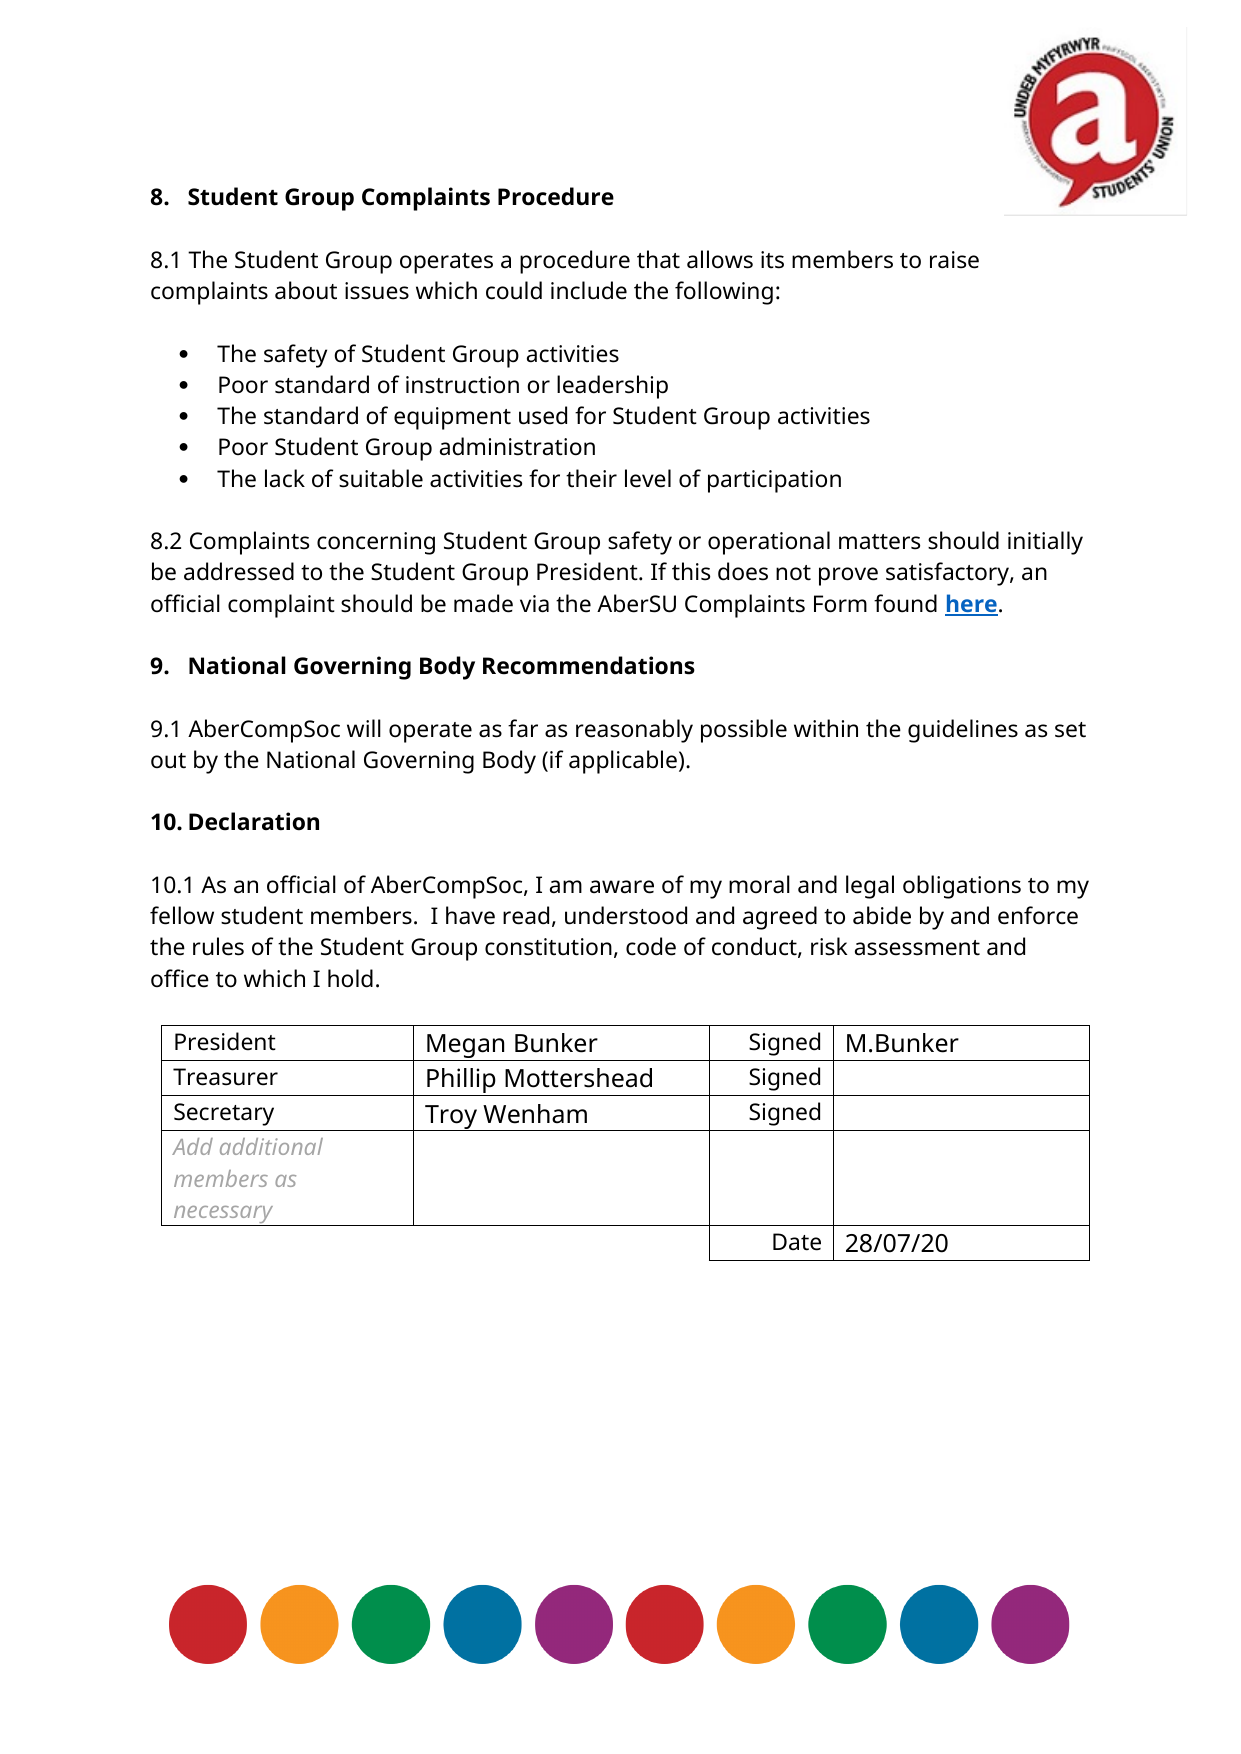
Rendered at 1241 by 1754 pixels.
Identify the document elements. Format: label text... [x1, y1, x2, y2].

table_header Megan Bunker [414, 1026, 709, 1060]
table_cell Phillip Mottershead [414, 1061, 709, 1095]
table_cell Date [710, 1226, 833, 1260]
text 10.1 As an official of AberCompSoc, I am aware of my moral and legal obligations to my fellow student members. I have read, understood and agreed to abide by and enforce the rules of the Student Group constitution, code of conduct, risk assessment and office to which I hold. [150, 869, 1090, 994]
text 9.1 AberCompSoc will operate as far as reasonably possible within the guidelines as set out by the National Governing Body (if applicable). [150, 712, 1090, 775]
table_cell [710, 1131, 833, 1225]
table_cell [834, 1131, 1089, 1225]
table_cell [414, 1131, 709, 1225]
table_header M.Bunker [834, 1026, 1089, 1060]
list Declaration [150, 806, 1090, 837]
list The lack of suitable activities for their level of participation [179, 462, 1090, 494]
list Student Group Complaints Procedure [150, 181, 1002, 212]
table_cell Signed [710, 1096, 833, 1130]
list Poor standard of instruction or leadership [179, 369, 1090, 400]
list Poor Student Group administration [179, 431, 1090, 462]
list The standard of equipment used for Student Group activities [179, 400, 1090, 431]
table_cell [834, 1096, 1089, 1130]
text 8.2 Complaints concerning Student Group safety or operational matters should initially be addressed to the Student Group President. If this does not prove satisfactory, an official complaint should be made via the AberSU Complaints Form found here. [150, 525, 1090, 619]
table_header President [162, 1026, 413, 1060]
table_cell Troy Wenham [414, 1096, 709, 1130]
table_header Signed [710, 1026, 833, 1060]
table_cell Treasurer [162, 1061, 413, 1095]
table_cell 28/07/20 [834, 1226, 1089, 1260]
table_cell [834, 1061, 1089, 1095]
list National Governing Body Recommendations [150, 650, 1090, 681]
picture [1002, 27, 1186, 214]
table_cell Add additional members as necessary [162, 1131, 413, 1225]
list The safety of Student Group activities [179, 337, 1090, 369]
table_cell Secretary [162, 1096, 413, 1130]
table_cell Signed [710, 1061, 833, 1095]
picture [150, 1566, 1090, 1681]
text 8.1 The Student Group operates a procedure that allows its members to raise complaints about issues which could include the following: [150, 244, 1090, 306]
